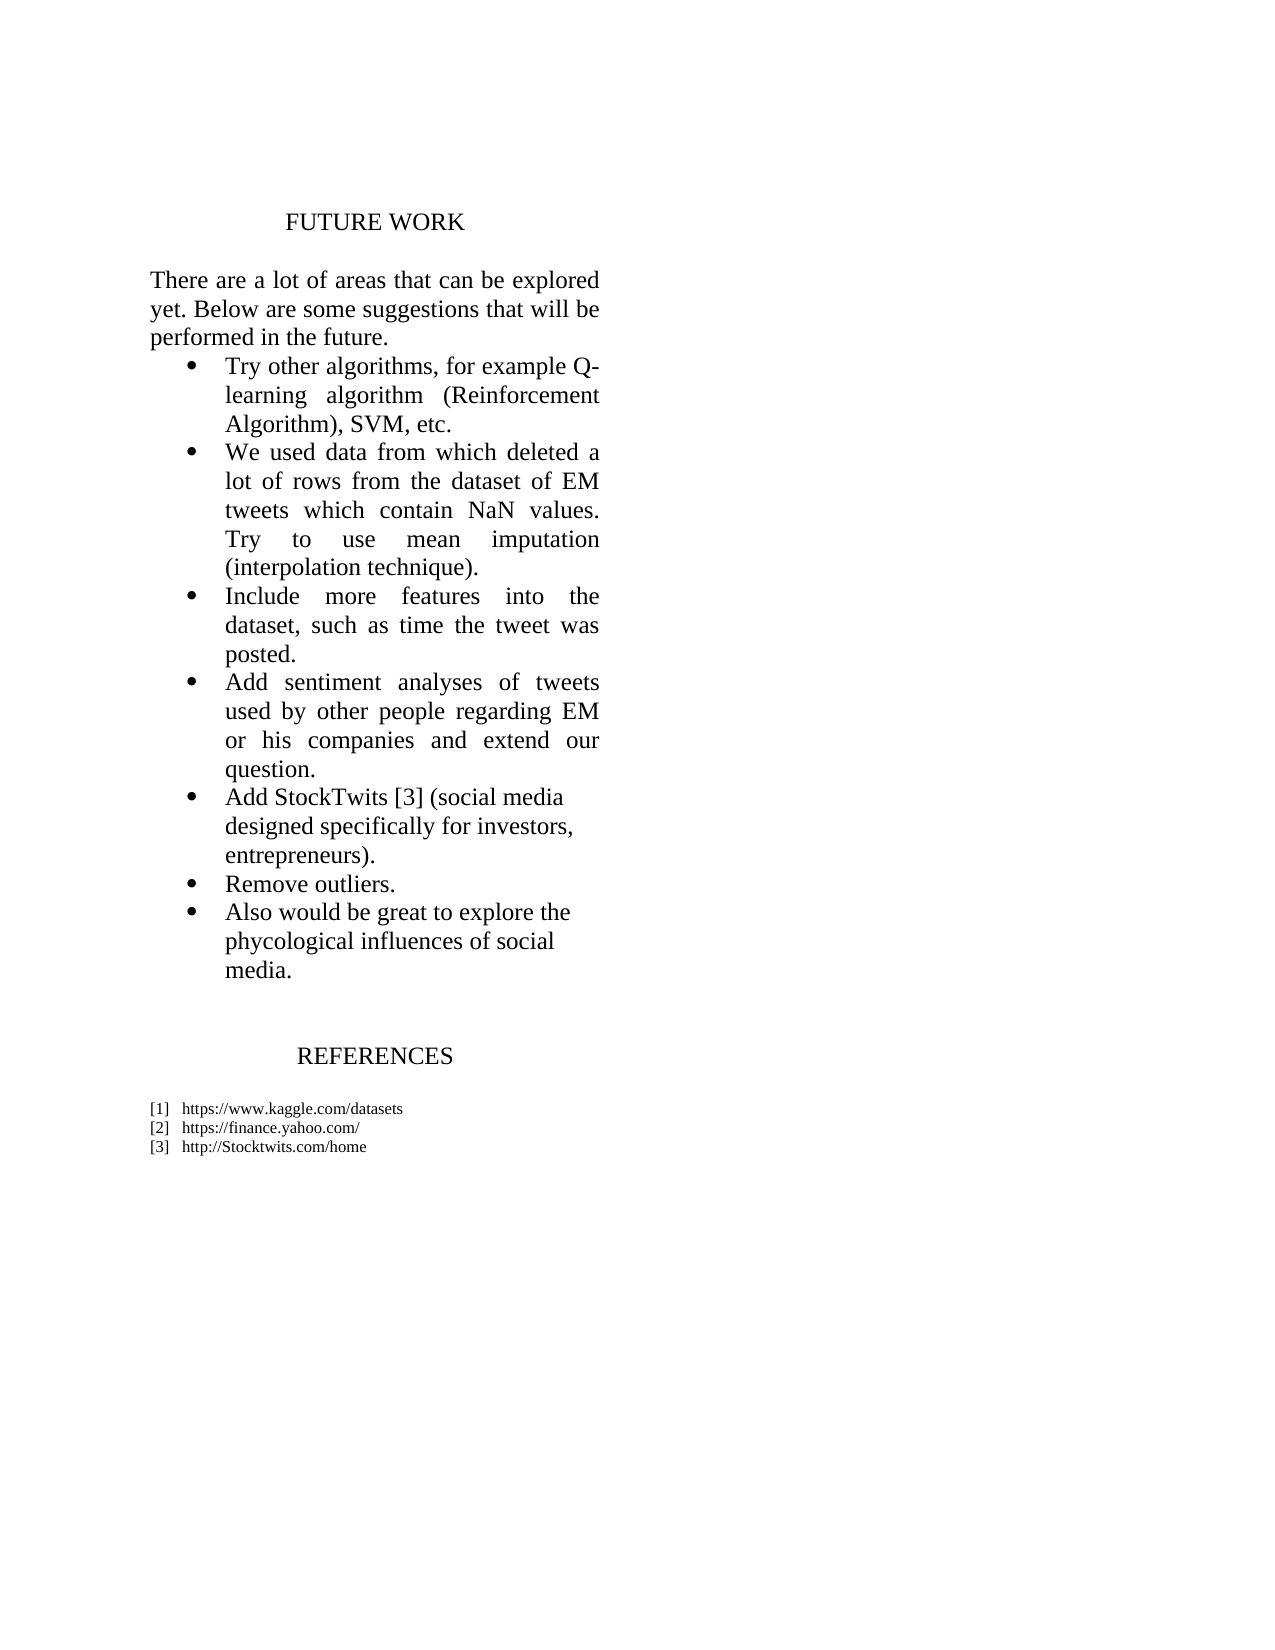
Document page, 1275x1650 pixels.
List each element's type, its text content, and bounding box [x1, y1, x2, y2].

list Add StockTwits [3] (social media designed specifically for investors, entrepreneurs). [187, 782, 600, 869]
list Add sentiment analyses of tweets used by other people regarding EM or his companies and extend our question. [187, 667, 600, 782]
text FUTURE WORK [150, 207, 600, 236]
text [2] https://finance.yahoo.com/ [150, 1118, 600, 1137]
list Try other algorithms, for example Q-learning algorithm (Reinforcement Algorithm), SVM, etc. [187, 351, 600, 437]
list Remove outliers. [187, 869, 600, 897]
list Include more features into the dataset, such as time the tweet was posted. [187, 581, 600, 667]
list Also would be great to explore the phycological influences of social media. [187, 897, 600, 984]
text There are a lot of areas that can be explored yet. Below are some suggestions that will be performed in the future. [150, 265, 600, 351]
text [1] https://www.kaggle.com/datasets [150, 1099, 600, 1118]
text [3] http://Stocktwits.com/home [150, 1137, 600, 1156]
list We used data from which deleted a lot of rows from the dataset of EM tweets which contain NaN values. Try to use mean imputation (interpolation technique). [187, 437, 600, 581]
text REFERENCES [150, 1041, 600, 1070]
